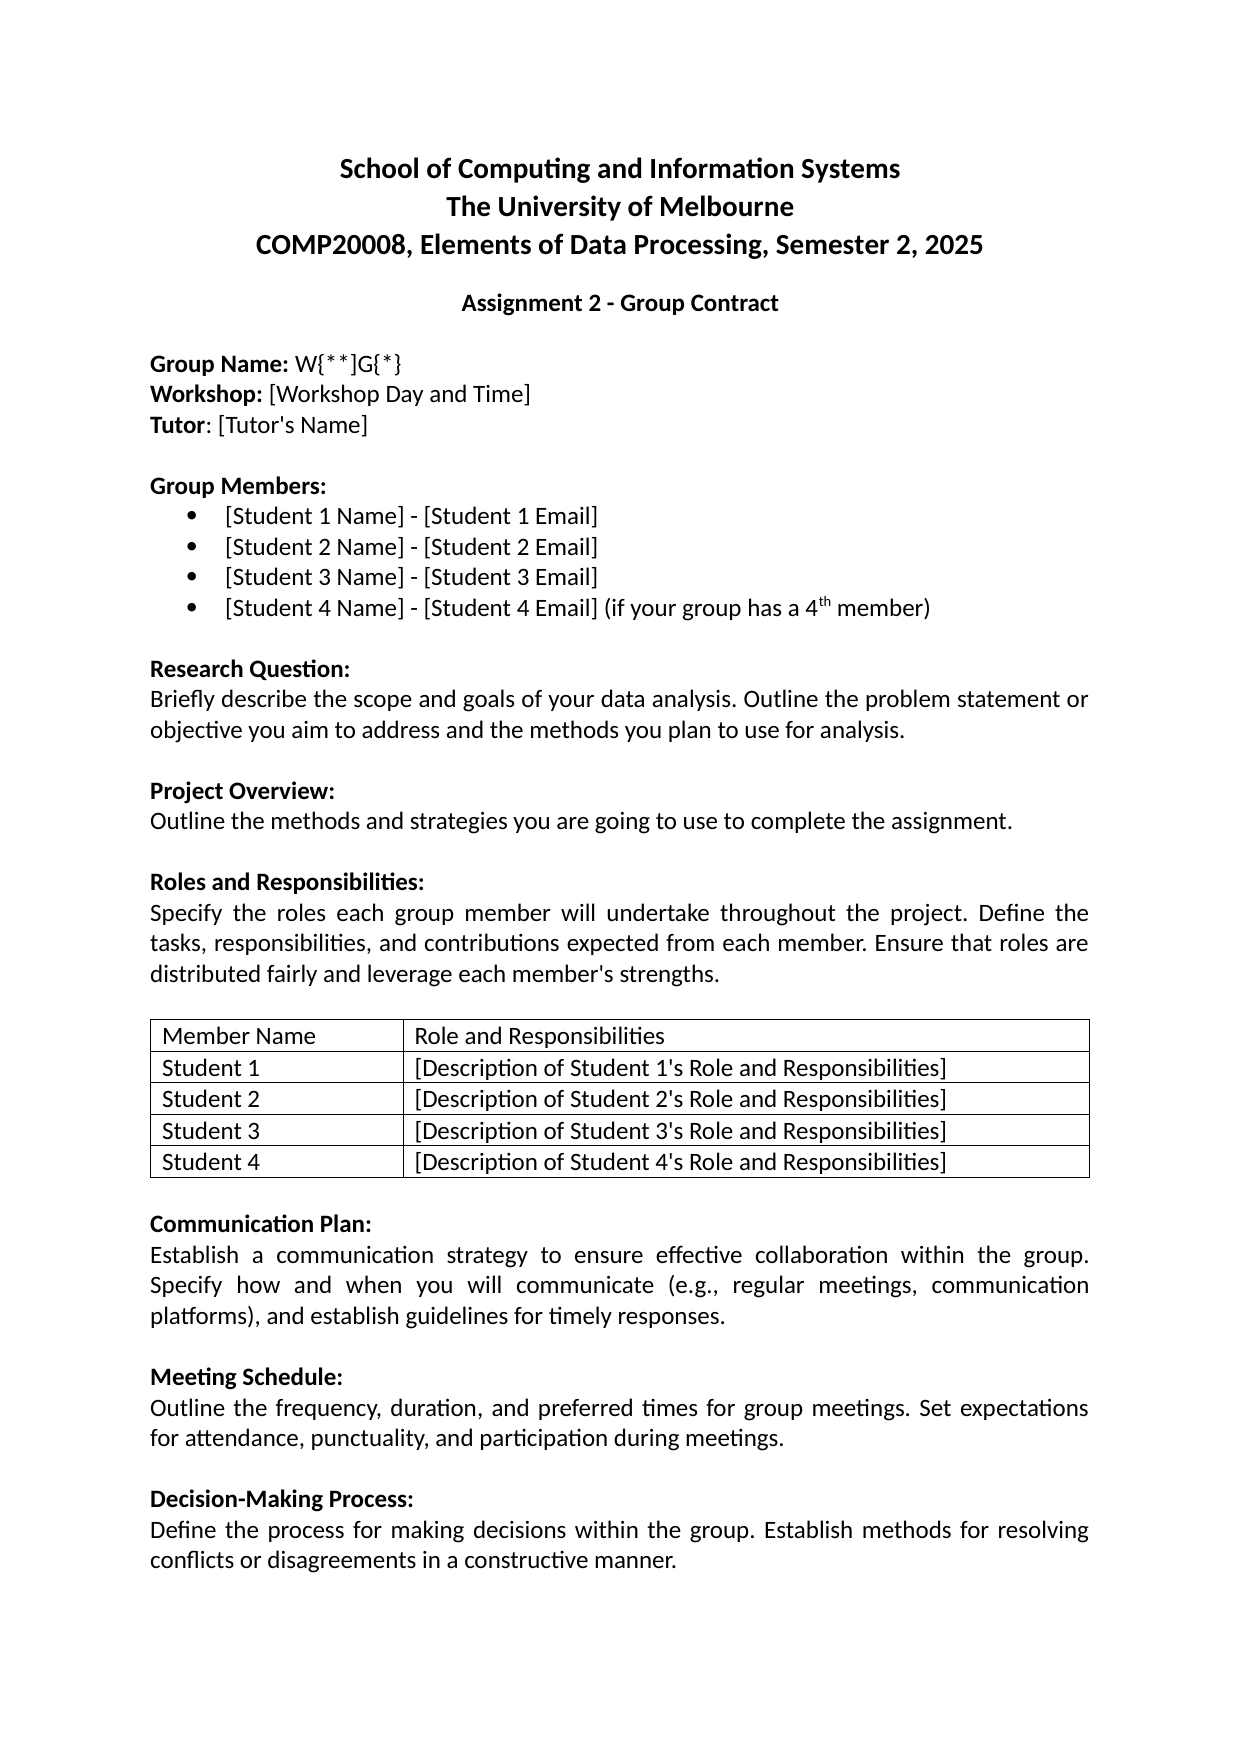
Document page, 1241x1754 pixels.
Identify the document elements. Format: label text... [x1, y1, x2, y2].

text Group Members: [150, 470, 1090, 500]
text Establish a communication strategy to ensure effective collaboration within the group. Specify how and when you will communicate (e.g., regular meetings, communication platforms), and establish guidelines for timely responses. [150, 1239, 1090, 1331]
table_cell [Description of Student 4's Role and Responsibilities] [404, 1146, 1089, 1177]
text Outline the frequency, duration, and preferred times for group meetings. Set expectations for attendance, punctuality, and participation during meetings. [150, 1392, 1090, 1453]
list [Student 4 Name] - [Student 4 Email] (if your group has a 4th member) [187, 592, 1090, 622]
table_cell Student 3 [151, 1115, 403, 1145]
text Project Overview: [150, 775, 1090, 806]
text The University of Melbourne [150, 188, 1090, 224]
text School of Computing and Information Systems [150, 150, 1090, 186]
text Outline the methods and strategies you are going to use to complete the assignment. [150, 806, 1090, 836]
text Briefly describe the scope and goals of your data analysis. Outline the problem statement or objective you aim to address and the methods you plan to use for analysis. [150, 683, 1090, 744]
text Meeting Schedule: [150, 1361, 1090, 1392]
text Research Question: [150, 653, 1090, 683]
table_cell [Description of Student 2's Role and Responsibilities] [404, 1083, 1089, 1114]
text COMP20008, Elements of Data Processing, Semester 2, 2025 [150, 226, 1090, 262]
list [Student 2 Name] - [Student 2 Email] [187, 531, 1090, 561]
text Assignment 2 - Group Contract [150, 287, 1090, 317]
text Specify the roles each group member will undertake throughout the project. Define the tasks, responsibilities, and contributions expected from each member. Ensure that roles are distributed fairly and leverage each member's strengths. [150, 897, 1090, 989]
text Group Name: W{**]G{*} [150, 348, 1090, 378]
list [Student 1 Name] - [Student 1 Email] [187, 500, 1090, 531]
text Communication Plan: [150, 1208, 1090, 1239]
text Tutor: [Tutor's Name] [150, 409, 1090, 439]
text Decision-Making Process: [150, 1483, 1090, 1514]
list [Student 3 Name] - [Student 3 Email] [187, 561, 1090, 592]
text Define the process for making decisions within the group. Establish methods for resolving conflicts or disagreements in a constructive manner. [150, 1514, 1090, 1575]
table_cell [Description of Student 3's Role and Responsibilities] [404, 1115, 1089, 1145]
table_cell Student 1 [151, 1052, 403, 1082]
table_cell Student 4 [151, 1146, 403, 1177]
table_header Role and Responsibilities [404, 1020, 1089, 1051]
table_header Member Name [151, 1020, 403, 1051]
text Workshop: [Workshop Day and Time] [150, 378, 1090, 409]
text Roles and Responsibilities: [150, 867, 1090, 897]
table_cell [Description of Student 1's Role and Responsibilities] [404, 1052, 1089, 1082]
table_cell Student 2 [151, 1083, 403, 1114]
